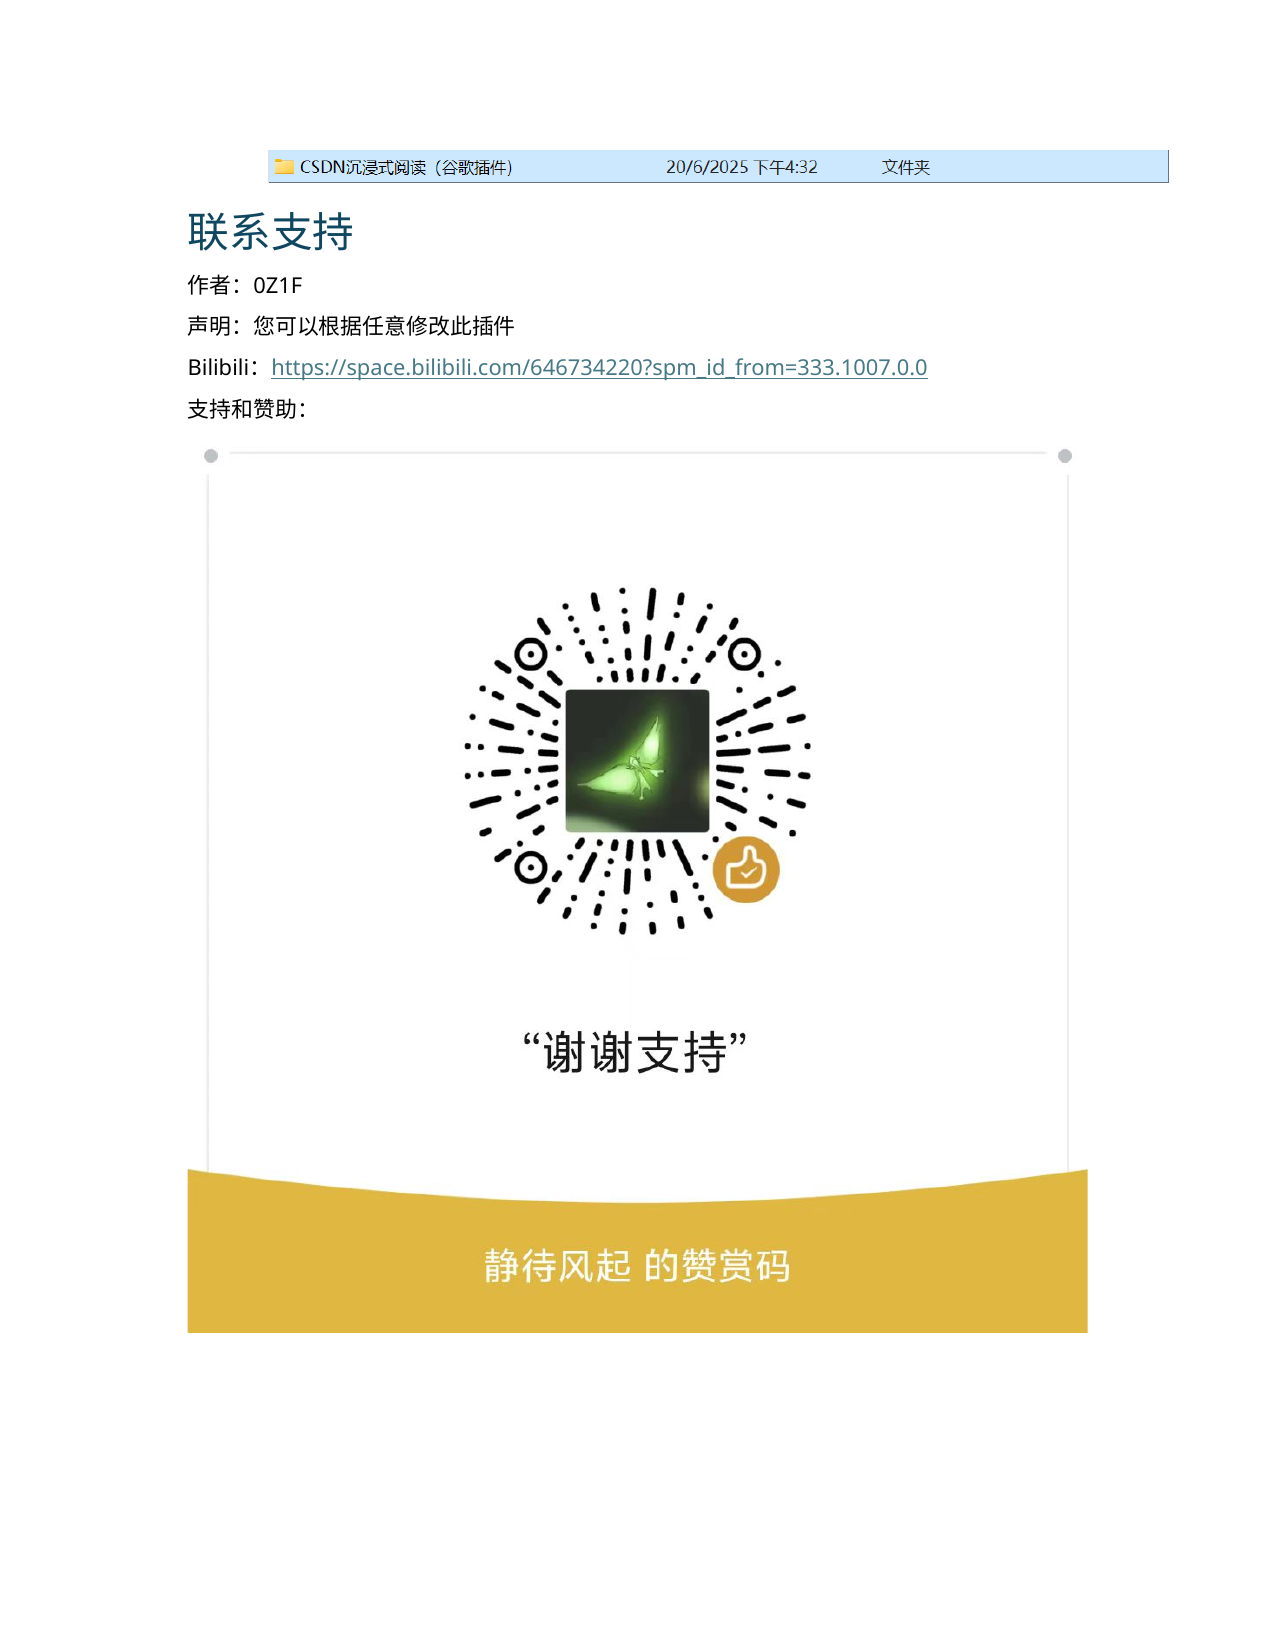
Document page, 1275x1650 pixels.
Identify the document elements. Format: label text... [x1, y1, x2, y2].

text 支持和赞助： [187, 392, 1087, 423]
text 作者：0Z1F [187, 268, 1087, 300]
text 声明：您可以根据任意修改此插件 [187, 309, 1087, 341]
picture [187, 432, 1088, 1333]
picture [268, 150, 1169, 183]
text Bilibili：https://space.bilibili.com/646734220?spm_id_from=333.1007.0.0 [187, 350, 1087, 382]
subtitle 联系支持 [187, 199, 1087, 260]
